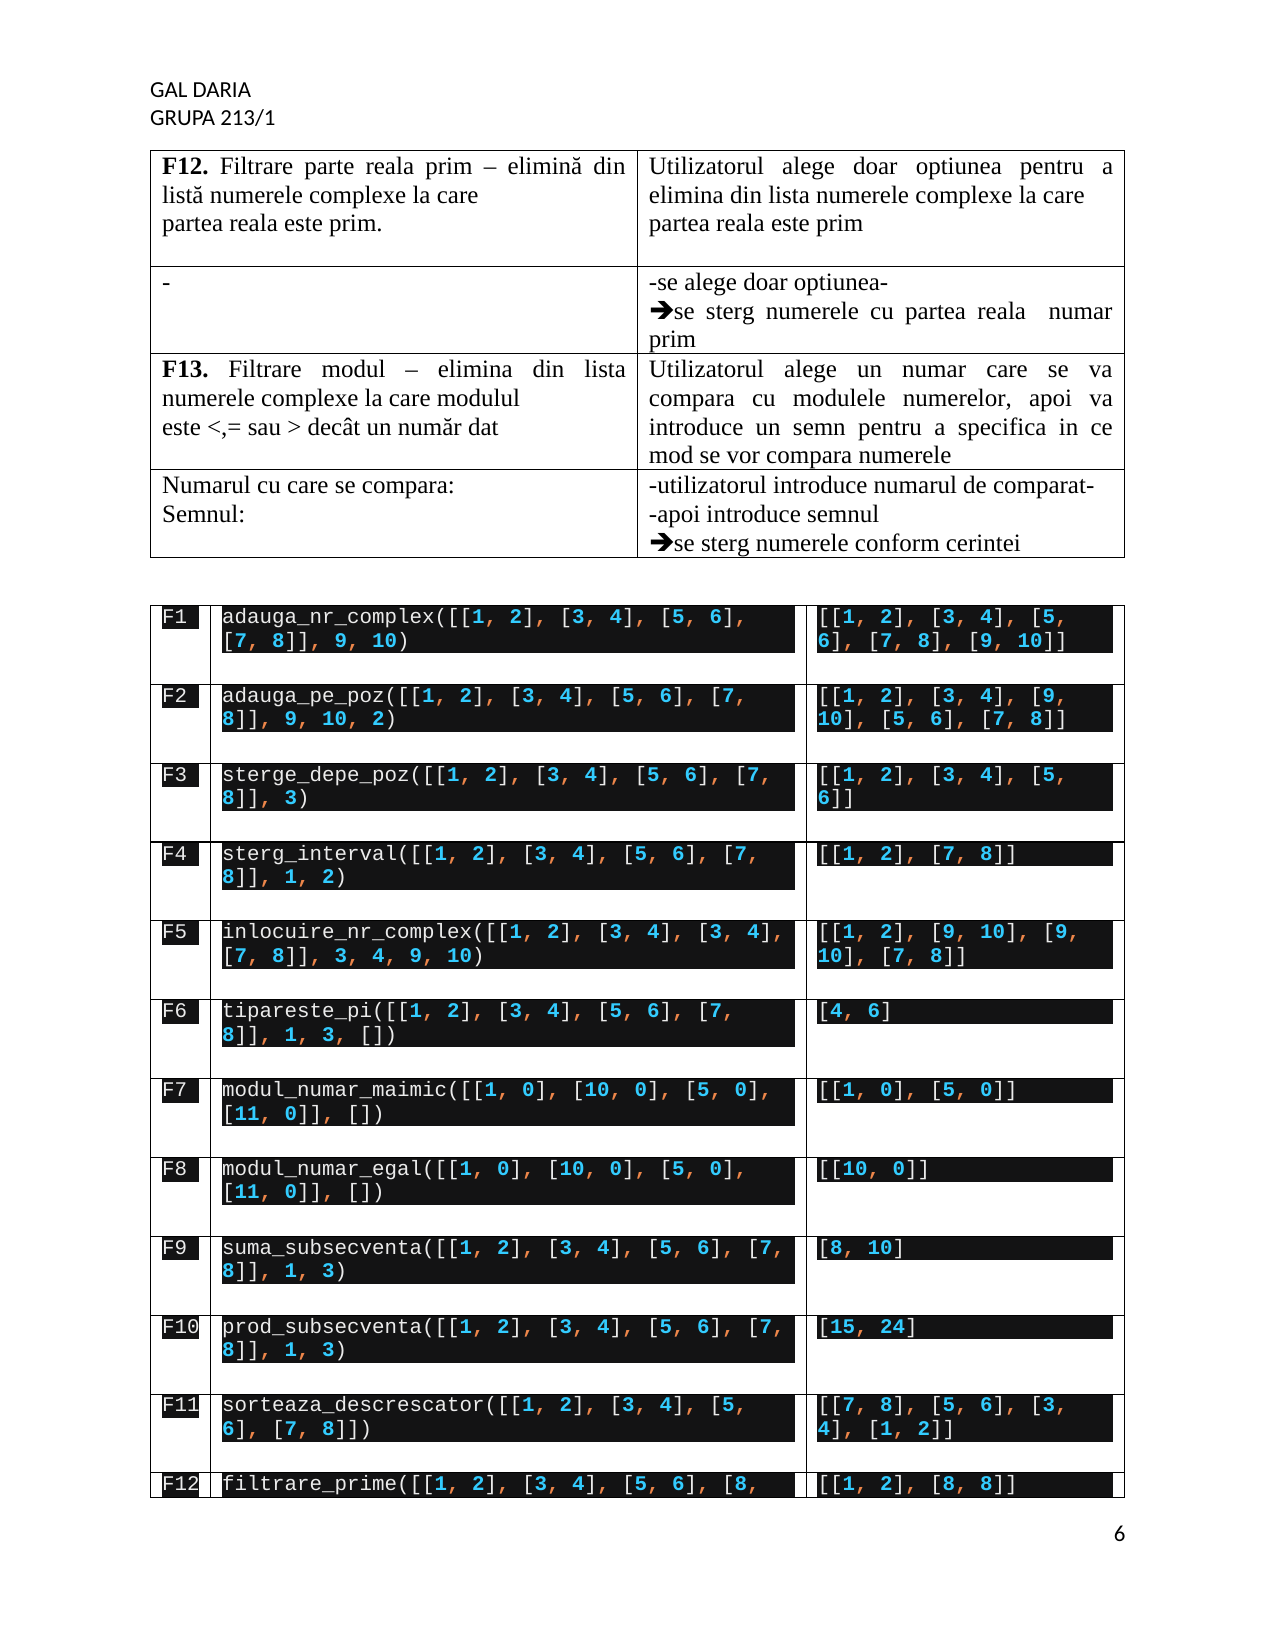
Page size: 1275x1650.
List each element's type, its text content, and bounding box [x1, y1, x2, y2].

table_cell -se alege doar optiunea- se sterg numerele cu partea reala numar prim [638, 267, 1124, 353]
table_header [[1, 2], [3, 4], [5, 6], [7, 8], [9, 10]] [807, 606, 1124, 684]
table_cell [[1, 0], [5, 0]] [807, 1079, 1124, 1157]
table_cell [[7, 8], [5, 6], [3, 4], [1, 2]] [807, 1395, 1124, 1472]
table_cell F11 [151, 1395, 210, 1472]
table_cell F8 [151, 1158, 210, 1236]
table_cell F9 [151, 1237, 210, 1314]
table_cell inlocuire_nr_complex([[1, 2], [3, 4], [3, 4], [7, 8]], 3, 4, 9, 10) [211, 921, 806, 999]
table_cell adauga_pe_poz([[1, 2], [3, 4], [5, 6], [7, 8]], 9, 10, 2) [211, 685, 806, 763]
table_cell Utilizatorul alege un numar care se va compara cu modulele numerelor, apoi va introduce un semn pentru a specifica in ce mod se vor compara numerele [638, 354, 1124, 469]
table_cell sterge_depe_poz([[1, 2], [3, 4], [5, 6], [7, 8]], 3) [211, 764, 806, 841]
table_cell modul_numar_maimic([[1, 0], [10, 0], [5, 0], [11, 0]], []) [211, 1079, 806, 1157]
table_cell -utilizatorul introduce numarul de comparat- -apoi introduce semnul se sterg numerele conform cerintei [638, 470, 1124, 557]
table_header F12. Filtrare parte reala prim – elimină din listă numerele complexe la care partea reala este prim. [151, 151, 637, 266]
table_header Utilizatorul alege doar optiunea pentru a elimina din lista numerele complexe la care partea reala este prim [638, 151, 1124, 266]
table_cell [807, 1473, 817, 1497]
table_header adauga_nr_complex([[1, 2], [3, 4], [5, 6], [7, 8]], 9, 10) [211, 606, 806, 684]
table_cell F4 [151, 843, 210, 920]
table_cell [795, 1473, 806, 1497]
table_cell F5 [151, 921, 210, 999]
table_cell F6 [151, 1000, 210, 1078]
table_cell - [151, 267, 637, 353]
table_cell sorteaza_descrescator([[1, 2], [3, 4], [5, 6], [7, 8]]) [211, 1395, 806, 1472]
table_cell F2 [151, 685, 210, 763]
table_header F1 [151, 606, 210, 684]
table_cell F10 [151, 1316, 210, 1393]
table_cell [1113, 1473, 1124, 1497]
table_cell [15, 24] [807, 1316, 1124, 1393]
table_cell modul_numar_egal([[1, 0], [10, 0], [5, 0], [11, 0]], []) [211, 1158, 806, 1236]
table_cell [[1, 2], [7, 8]] [807, 843, 1124, 920]
table_cell sterg_interval([[1, 2], [3, 4], [5, 6], [7, 8]], 1, 2) [211, 843, 806, 920]
table_cell [8, 10] [807, 1237, 1124, 1314]
table_cell prod_subsecventa([[1, 2], [3, 4], [5, 6], [7, 8]], 1, 3) [211, 1316, 806, 1393]
table_cell F7 [151, 1079, 210, 1157]
table_cell [[10, 0]] [807, 1158, 1124, 1236]
table_cell suma_subsecventa([[1, 2], [3, 4], [5, 6], [7, 8]], 1, 3) [211, 1237, 806, 1314]
table_cell [[1, 2], [9, 10], [9, 10], [7, 8]] [807, 921, 1124, 999]
table_cell Numarul cu care se compara: Semnul: [151, 470, 637, 557]
table_cell [4, 6] [807, 1000, 1124, 1078]
table_cell [[1, 2], [3, 4], [5, 6]] [807, 764, 1124, 841]
table_cell [[1, 2], [3, 4], [9, 10], [5, 6], [7, 8]] [807, 685, 1124, 763]
table_cell F3 [151, 764, 210, 841]
table_cell F13. Filtrare modul – elimina din lista numerele complexe la care modulul este <,= sau > decât un număr dat [151, 354, 637, 469]
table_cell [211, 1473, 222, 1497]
table_cell tipareste_pi([[1, 2], [3, 4], [5, 6], [7, 8]], 1, 3, []) [211, 1000, 806, 1078]
